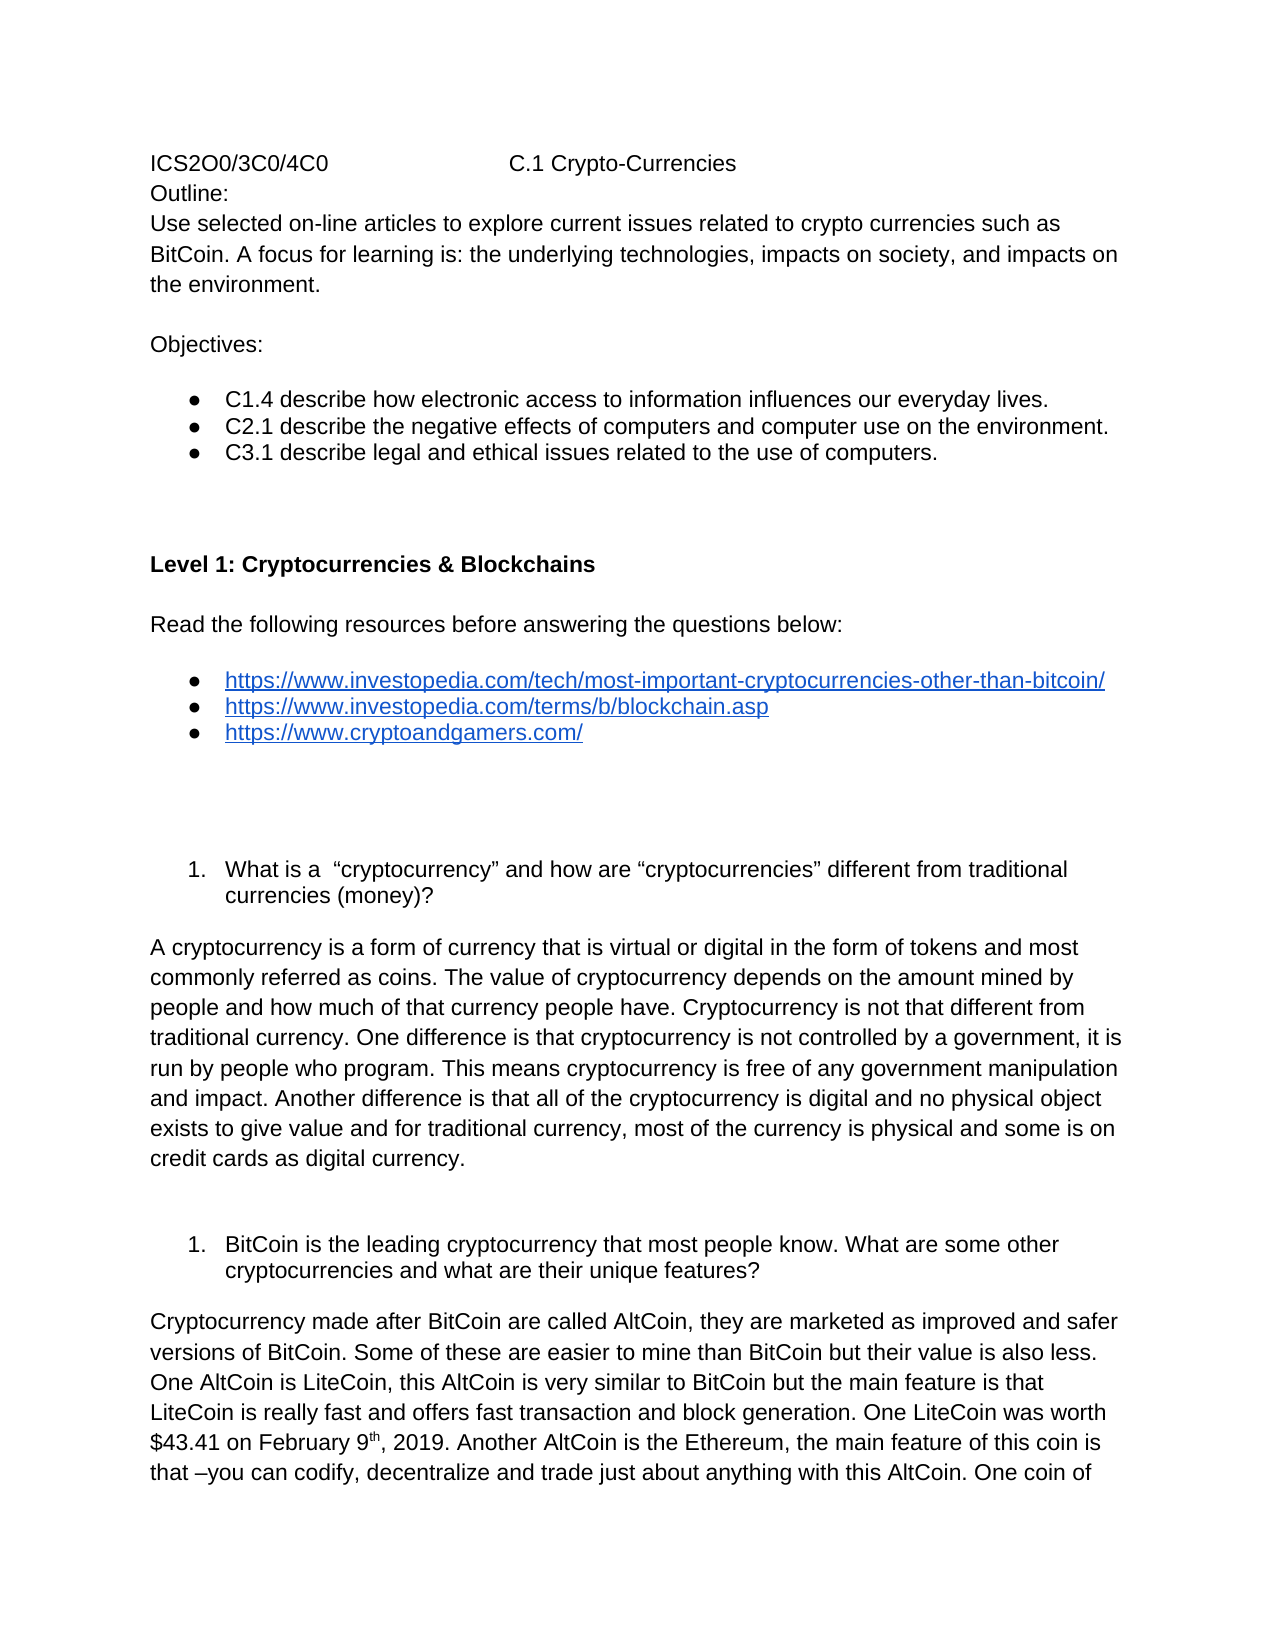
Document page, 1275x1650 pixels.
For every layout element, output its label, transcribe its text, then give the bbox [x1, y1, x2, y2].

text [150, 1308, 1125, 1486]
text Read the following resources before answering the questions below: [150, 611, 1125, 638]
text A cryptocurrency is a form of currency that is virtual or digital in the form of tokens and most commonly referred as coins. The value of cryptocurrency depends on the amount mined by people and how much of that currency people have. Cryptocurrency is not that different from traditional currency. One difference is that cryptocurrency is not controlled by a government, it is run by people who program. This means cryptocurrency is free of any government manipulation and impact. Another difference is that all of the cryptocurrency is digital and no physical object exists to give value and for traditional currency, most of the currency is physical and some is on credit cards as digital currency. [150, 934, 1125, 1172]
text ICS2O0/3C0/4C0 C.1 Crypto-Currencies [150, 150, 1125, 176]
text Use selected on-line articles to explore current issues related to crypto currencies such as BitCoin. A focus for learning is: the underlying technologies, impacts on society, and impacts on the environment. [150, 210, 1125, 297]
list https://www.investopedia.com/tech/most-important-cryptocurrencies-other-than-bitcoin/ [187, 667, 1125, 693]
text Level 1: Cryptocurrencies & Blockchains [150, 551, 1125, 577]
list https://www.cryptoandgamers.com/ [187, 719, 1125, 746]
text Outline: [150, 180, 1125, 207]
list C1.4 describe how electronic access to information influences our everyday lives. [187, 386, 1125, 413]
text Objectives: [150, 331, 1125, 358]
list C3.1 describe legal and ethical issues related to the use of computers. [187, 439, 1125, 466]
list BitCoin is the leading cryptocurrency that most people know. What are some other cryptocurrencies and what are their unique features? [187, 1231, 1125, 1283]
list What is a “cryptocurrency” and how are “cryptocurrencies” different from traditional currencies (money)? [187, 856, 1125, 909]
list https://www.investopedia.com/terms/b/blockchain.asp [187, 693, 1125, 719]
list C2.1 describe the negative effects of computers and computer use on the environment. [187, 413, 1125, 439]
